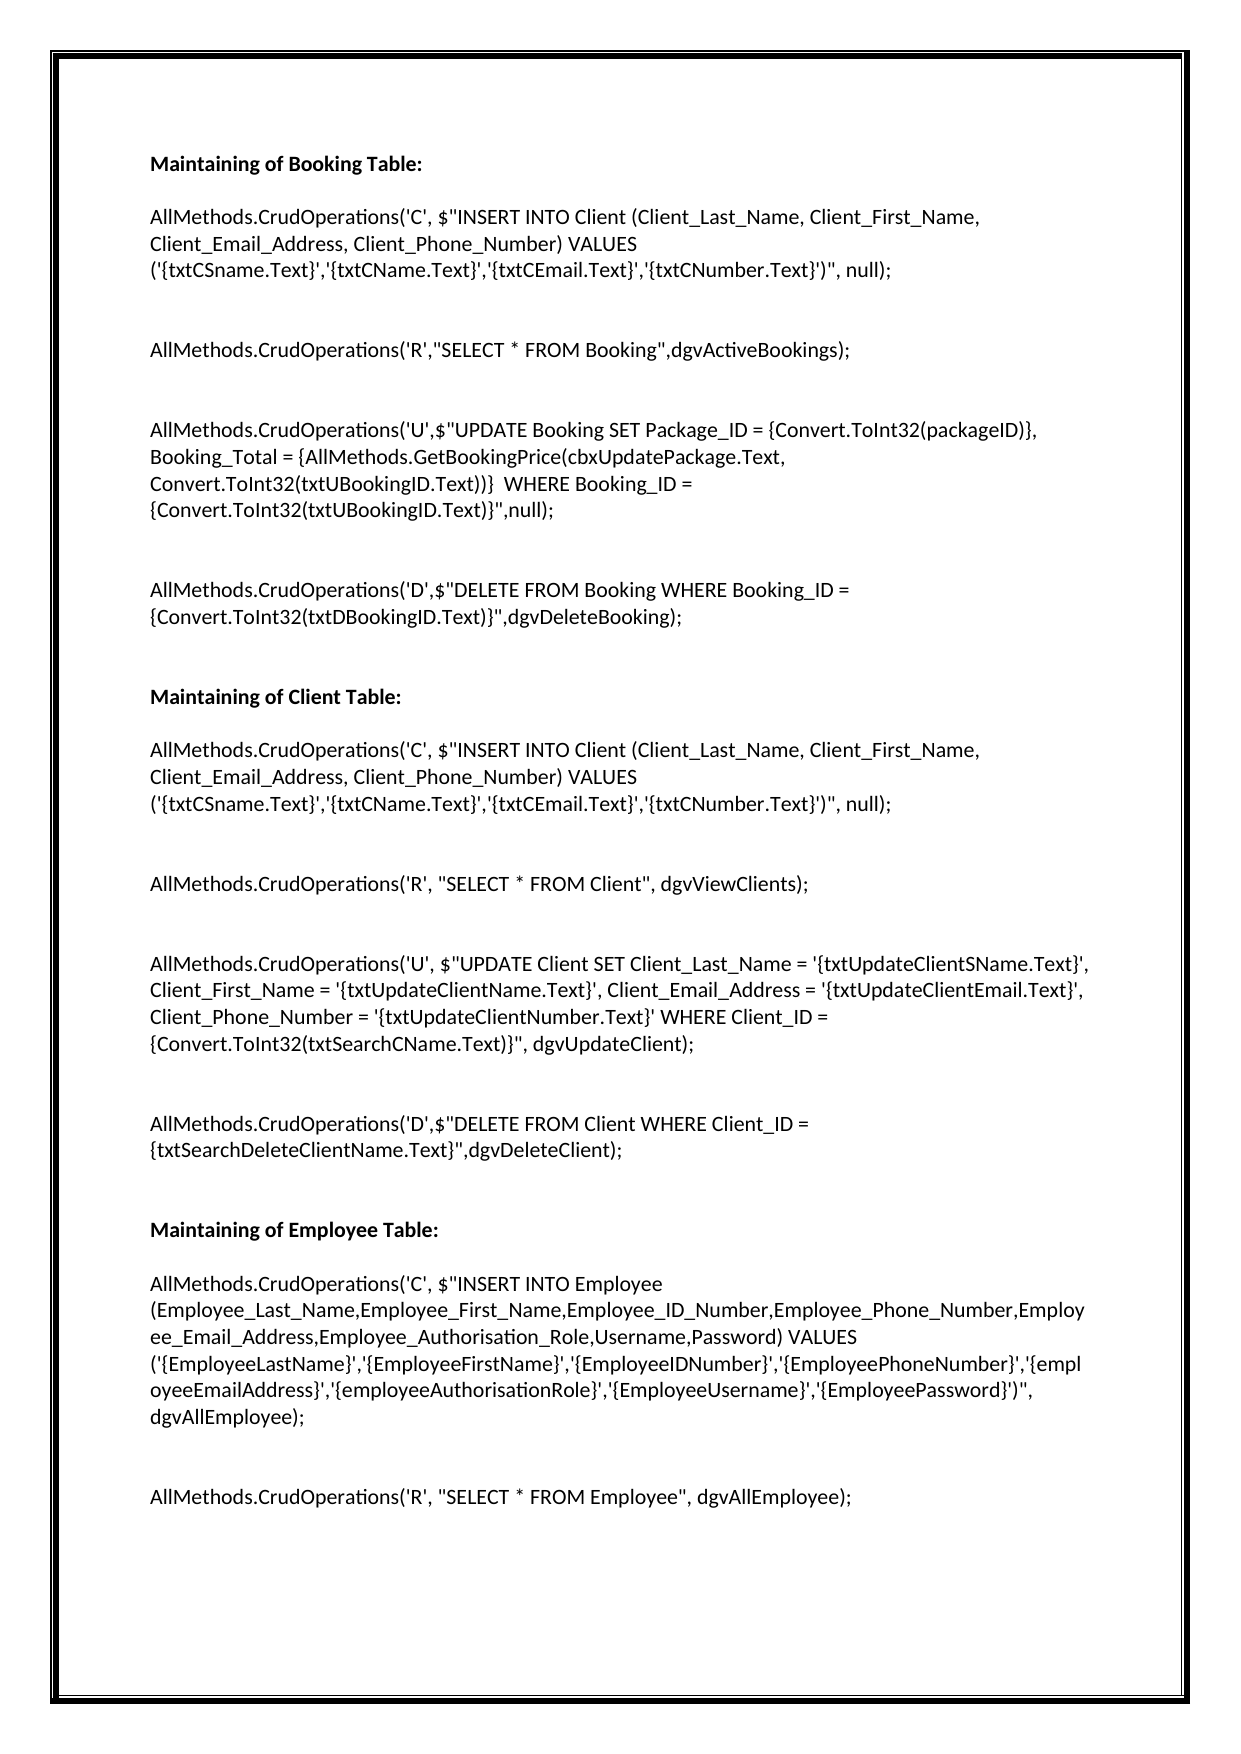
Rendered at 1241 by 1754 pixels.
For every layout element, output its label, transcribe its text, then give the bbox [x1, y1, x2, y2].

text AllMethods.CrudOperations('C', $"INSERT INTO Employee (Employee_Last_Name,Employee_First_Name,Employee_ID_Number,Employee_Phone_Number,Employee_Email_Address,Employee_Authorisation_Role,Username,Password) VALUES ('{EmployeeLastName}','{EmployeeFirstName}','{EmployeeIDNumber}','{EmployeePhoneNumber}','{employeeEmailAddress}','{employeeAuthorisationRole}','{EmployeeUsername}','{EmployeePassword}')", dgvAllEmployee); [150, 1270, 1090, 1430]
text AllMethods.CrudOperations('D',$"DELETE FROM Booking WHERE Booking_ID = {Convert.ToInt32(txtDBookingID.Text)}",dgvDeleteBooking); [150, 577, 1090, 630]
text AllMethods.CrudOperations('C', $"INSERT INTO Client (Client_Last_Name, Client_First_Name, Client_Email_Address, Client_Phone_Number) VALUES ('{txtCSname.Text}','{txtCName.Text}','{txtCEmail.Text}','{txtCNumber.Text}')", null); [150, 203, 1090, 283]
text AllMethods.CrudOperations('R', "SELECT * FROM Client", dgvViewClients); [150, 870, 1090, 897]
text AllMethods.CrudOperations('U',$"UPDATE Booking SET Package_ID = {Convert.ToInt32(packageID)}, Booking_Total = {AllMethods.GetBookingPrice(cbxUpdatePackage.Text, Convert.ToInt32(txtUBookingID.Text))} WHERE Booking_ID = {Convert.ToInt32(txtUBookingID.Text)}",null); [150, 417, 1090, 523]
text AllMethods.CrudOperations('U', $"UPDATE Client SET Client_Last_Name = '{txtUpdateClientSName.Text}', Client_First_Name = '{txtUpdateClientName.Text}', Client_Email_Address = '{txtUpdateClientEmail.Text}', Client_Phone_Number = '{txtUpdateClientNumber.Text}' WHERE Client_ID = {Convert.ToInt32(txtSearchCName.Text)}", dgvUpdateClient); [150, 950, 1090, 1057]
text AllMethods.CrudOperations('R',"SELECT * FROM Booking",dgvActiveBookings); [150, 337, 1090, 363]
text Maintaining of Employee Table: [150, 1217, 1090, 1243]
text AllMethods.CrudOperations('R', "SELECT * FROM Employee", dgvAllEmployee); [150, 1483, 1090, 1510]
text Maintaining of Booking Table: [150, 150, 1090, 177]
text AllMethods.CrudOperations('C', $"INSERT INTO Client (Client_Last_Name, Client_First_Name, Client_Email_Address, Client_Phone_Number) VALUES ('{txtCSname.Text}','{txtCName.Text}','{txtCEmail.Text}','{txtCNumber.Text}')", null); [150, 737, 1090, 817]
text Maintaining of Client Table: [150, 683, 1090, 710]
text AllMethods.CrudOperations('D',$"DELETE FROM Client WHERE Client_ID = {txtSearchDeleteClientName.Text}",dgvDeleteClient); [150, 1110, 1090, 1163]
